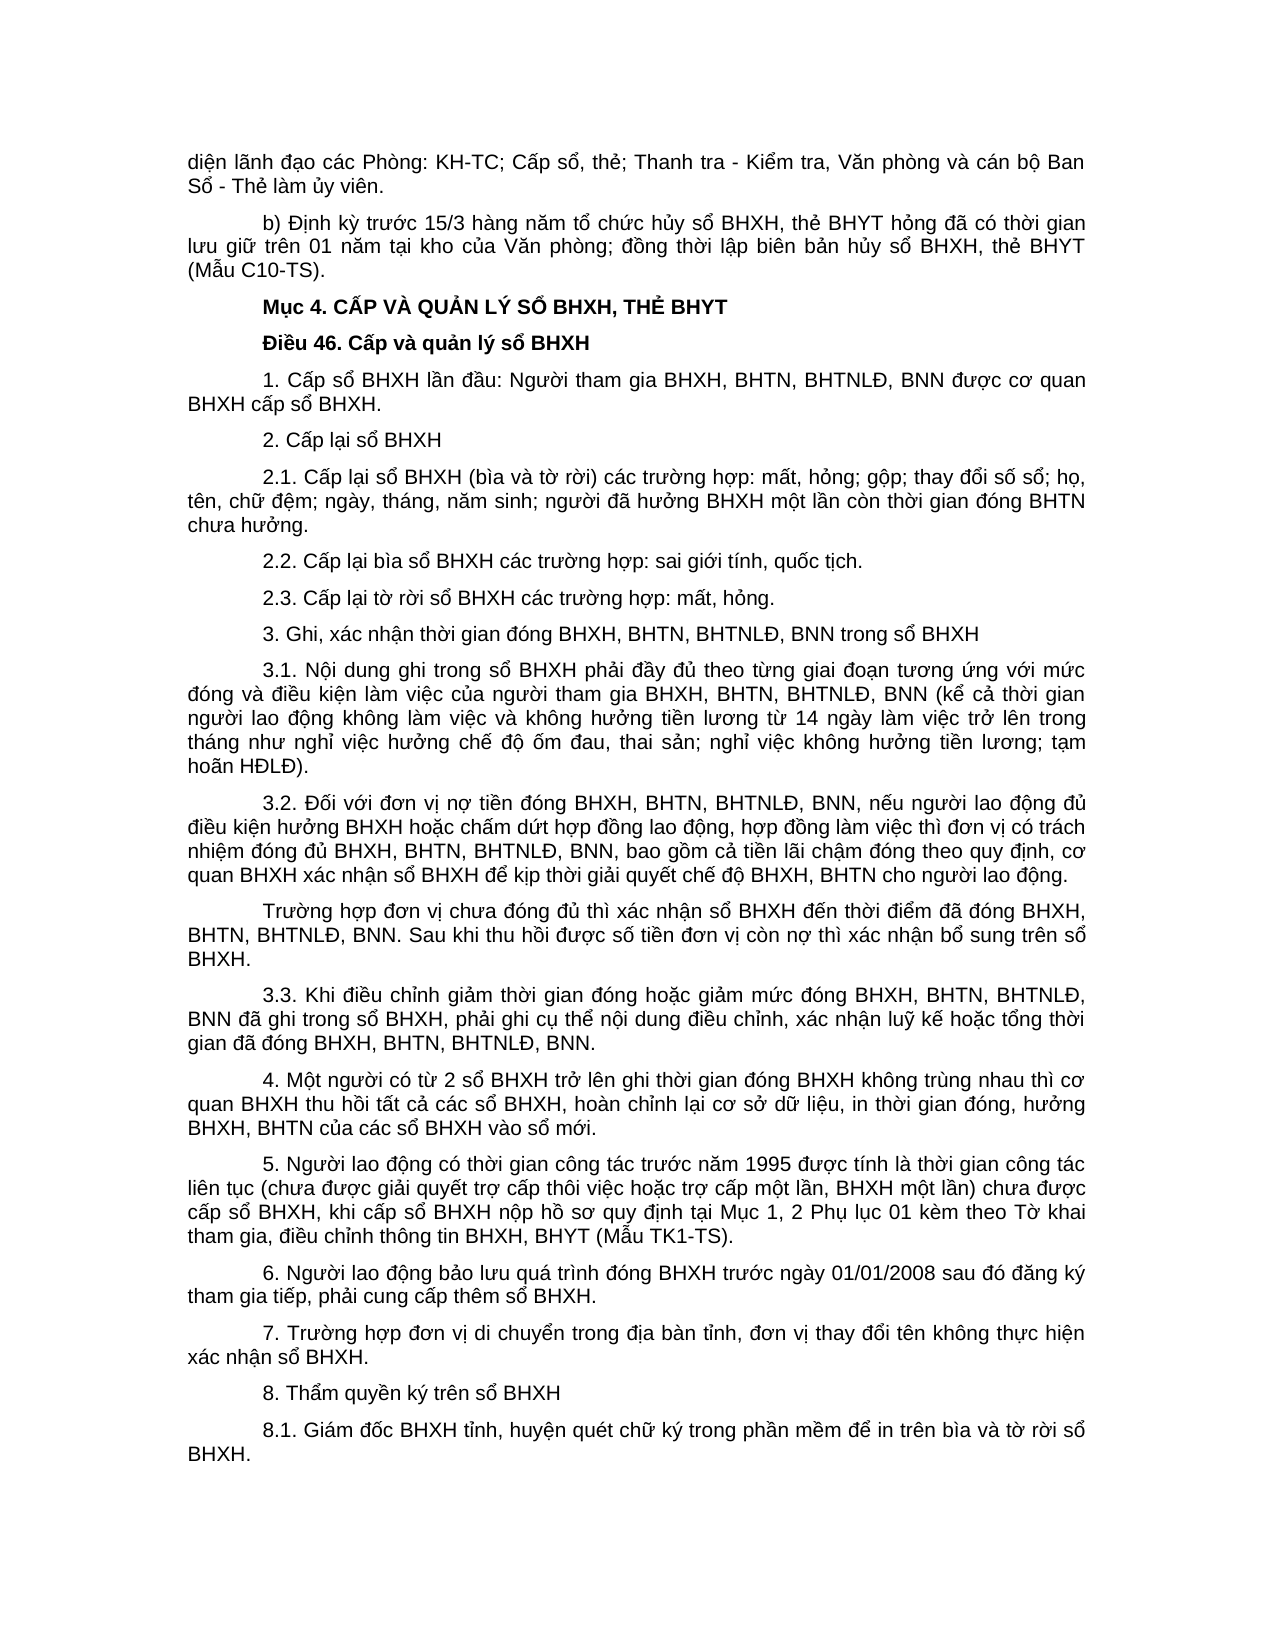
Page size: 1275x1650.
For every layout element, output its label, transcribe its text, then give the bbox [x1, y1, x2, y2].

text 3.2. Đối với đơn vị nợ tiền đóng BHXH, BHTN, BHTNLĐ, BNN, nếu người lao động đủ điều kiện hưởng BHXH hoặc chấm dứt hợp đồng lao động, hợp đồng làm việc thì đơn vị có trách nhiệm đóng đủ BHXH, BHTN, BHTNLĐ, BNN, bao gồm cả tiền lãi chậm đóng theo quy định, cơ quan BHXH xác nhận sổ BHXH để kịp thời giải quyết chế độ BHXH, BHTN cho người lao động. [187, 791, 1087, 886]
text Trường hợp đơn vị chưa đóng đủ thì xác nhận sổ BHXH đến thời điểm đã đóng BHXH, BHTN, BHTNLĐ, BNN. Sau khi thu hồi được số tiền đơn vị còn nợ thì xác nhận bổ sung trên sổ BHXH. [187, 899, 1087, 971]
text 1. Cấp sổ BHXH lần đầu: Người tham gia BHXH, BHTN, BHTNLĐ, BNN được cơ quan BHXH cấp sổ BHXH. [187, 368, 1087, 416]
text b) Định kỳ trước 15/3 hàng năm tổ chức hủy sổ BHXH, thẻ BHYT hỏng đã có thời gian lưu giữ trên 01 năm tại kho của Văn phòng; đồng thời lập biên bản hủy sổ BHXH, thẻ BHYT (Mẫu C10-TS). [187, 210, 1087, 282]
text 8.1. Giám đốc BHXH tỉnh, huyện quét chữ ký trong phần mềm để in trên bìa và tờ rời sổ BHXH. [187, 1418, 1087, 1466]
text 2.3. Cấp lại tờ rời sổ BHXH các trường hợp: mất, hỏng. [187, 585, 1087, 609]
text 6. Người lao động bảo lưu quá trình đóng BHXH trước ngày 01/01/2008 sau đó đăng ký tham gia tiếp, phải cung cấp thêm sổ BHXH. [187, 1260, 1087, 1308]
text 5. Người lao động có thời gian công tác trước năm 1995 được tính là thời gian công tác liên tục (chưa được giải quyết trợ cấp thôi việc hoặc trợ cấp một lần, BHXH một lần) chưa được cấp sổ BHXH, khi cấp sổ BHXH nộp hồ sơ quy định tại Mục 1, 2 Phụ lục 01 kèm theo Tờ khai tham gia, điều chỉnh thông tin BHXH, BHYT (Mẫu TK1-TS). [187, 1152, 1087, 1248]
text 4. Một người có từ 2 sổ BHXH trở lên ghi thời gian đóng BHXH không trùng nhau thì cơ quan BHXH thu hồi tất cả các sổ BHXH, hoàn chỉnh lại cơ sở dữ liệu, in thời gian đóng, hưởng BHXH, BHTN của các sổ BHXH vào sổ mới. [187, 1068, 1087, 1139]
text 3.3. Khi điều chỉnh giảm thời gian đóng hoặc giảm mức đóng BHXH, BHTN, BHTNLĐ, BNN đã ghi trong sổ BHXH, phải ghi cụ thể nội dung điều chỉnh, xác nhận luỹ kế hoặc tổng thời gian đã đóng BHXH, BHTN, BHTNLĐ, BNN. [187, 983, 1087, 1055]
text Mục 4. CẤP VÀ QUẢN LÝ SỔ BHXH, THẺ BHYT [187, 295, 1087, 319]
text 7. Trường hợp đơn vị di chuyển trong địa bàn tỉnh, đơn vị thay đổi tên không thực hiện xác nhận sổ BHXH. [187, 1321, 1087, 1369]
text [187, 150, 1087, 198]
text 2.2. Cấp lại bìa sổ BHXH các trường hợp: sai giới tính, quốc tịch. [187, 549, 1087, 573]
text 2.1. Cấp lại sổ BHXH (bìa và tờ rời) các trường hợp: mất, hỏng; gộp; thay đổi số sổ; họ, tên, chữ đệm; ngày, tháng, năm sinh; người đã hưởng BHXH một lần còn thời gian đóng BHTN chưa hưởng. [187, 464, 1087, 536]
text 3. Ghi, xác nhận thời gian đóng BHXH, BHTN, BHTNLĐ, BNN trong sổ BHXH [187, 622, 1087, 646]
text 8. Thẩm quyền ký trên sổ BHXH [187, 1381, 1087, 1405]
text Điều 46. Cấp và quản lý sổ BHXH [187, 331, 1087, 355]
text 2. Cấp lại sổ BHXH [187, 428, 1087, 452]
text 3.1. Nội dung ghi trong sổ BHXH phải đầy đủ theo từng giai đoạn tương ứng với mức đóng và điều kiện làm việc của người tham gia BHXH, BHTN, BHTNLĐ, BNN (kể cả thời gian người lao động không làm việc và không hưởng tiền lương từ 14 ngày làm việc trở lên trong tháng như nghỉ việc hưởng chế độ ốm đau, thai sản; nghỉ việc không hưởng tiền lương; tạm hoãn HĐLĐ). [187, 658, 1087, 778]
